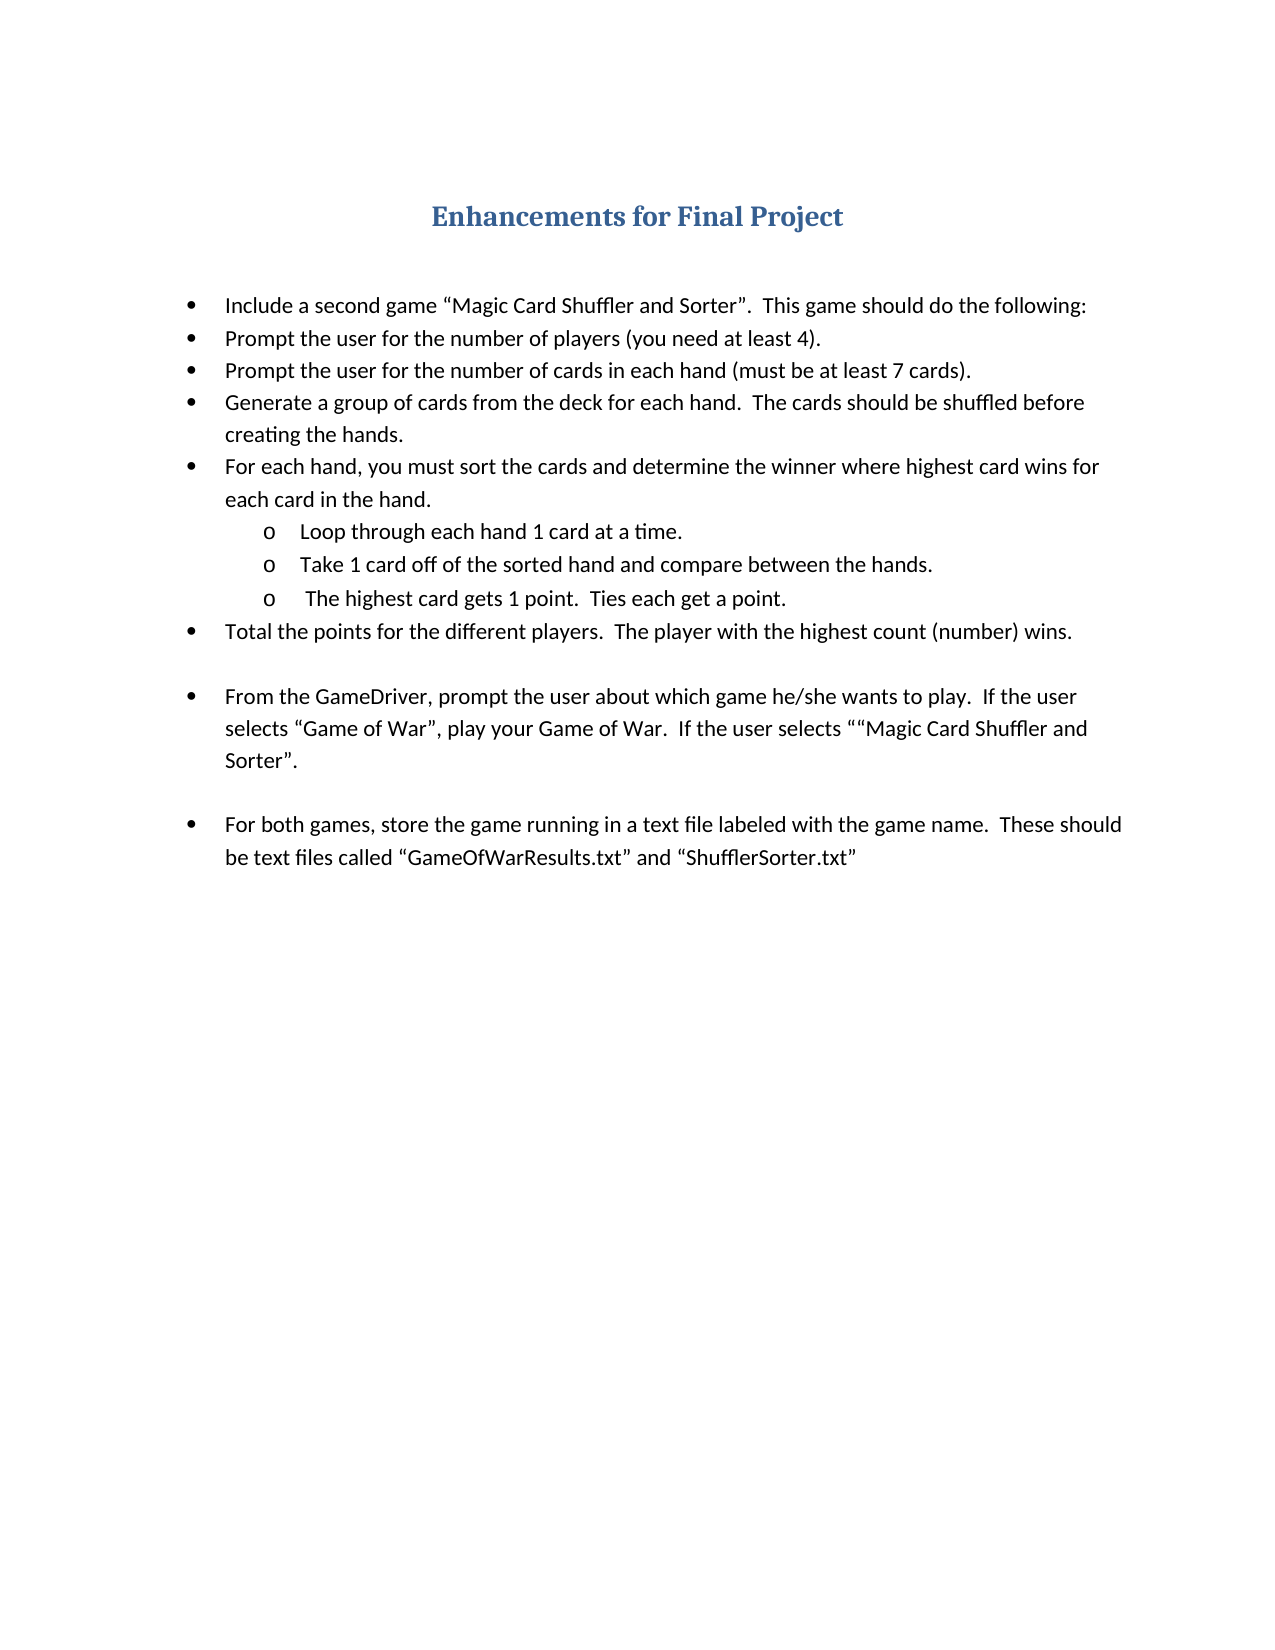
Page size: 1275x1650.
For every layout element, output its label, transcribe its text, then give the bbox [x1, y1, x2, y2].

list Include a second game “Magic Card Shuffler and Sorter”. This game should do the following: [187, 292, 1125, 319]
list The highest card gets 1 point. Ties each get a point. [262, 584, 1125, 613]
list For both games, store the game running in a text file labeled with the game name. These should be text files called “GameOfWarResults.txt” and “ShufflerSorter.txt” [187, 811, 1125, 871]
list Loop through each hand 1 card at a time. [262, 517, 1125, 546]
subtitle Enhancements for Final Project [150, 200, 1125, 233]
list For each hand, you must sort the cards and determine the winner where highest card wins for each card in the hand. [187, 452, 1125, 513]
list Take 1 card off of the sorted hand and compare between the hands. [262, 550, 1125, 579]
list Total the points for the different players. The player with the highest count (number) wins. [187, 617, 1125, 646]
list Prompt the user for the number of cards in each hand (must be at least 7 cards). [187, 356, 1125, 384]
list Generate a group of cards from the deck for each hand. The cards should be shuffled before creating the hands. [187, 388, 1125, 448]
list Prompt the user for the number of players (you need at least 4). [187, 324, 1125, 352]
list From the GameDriver, prompt the user about which game he/she wants to play. If the user selects “Game of War”, play your Game of War. If the user selects ““Magic Card Shuffler and Sorter”. [187, 682, 1125, 774]
